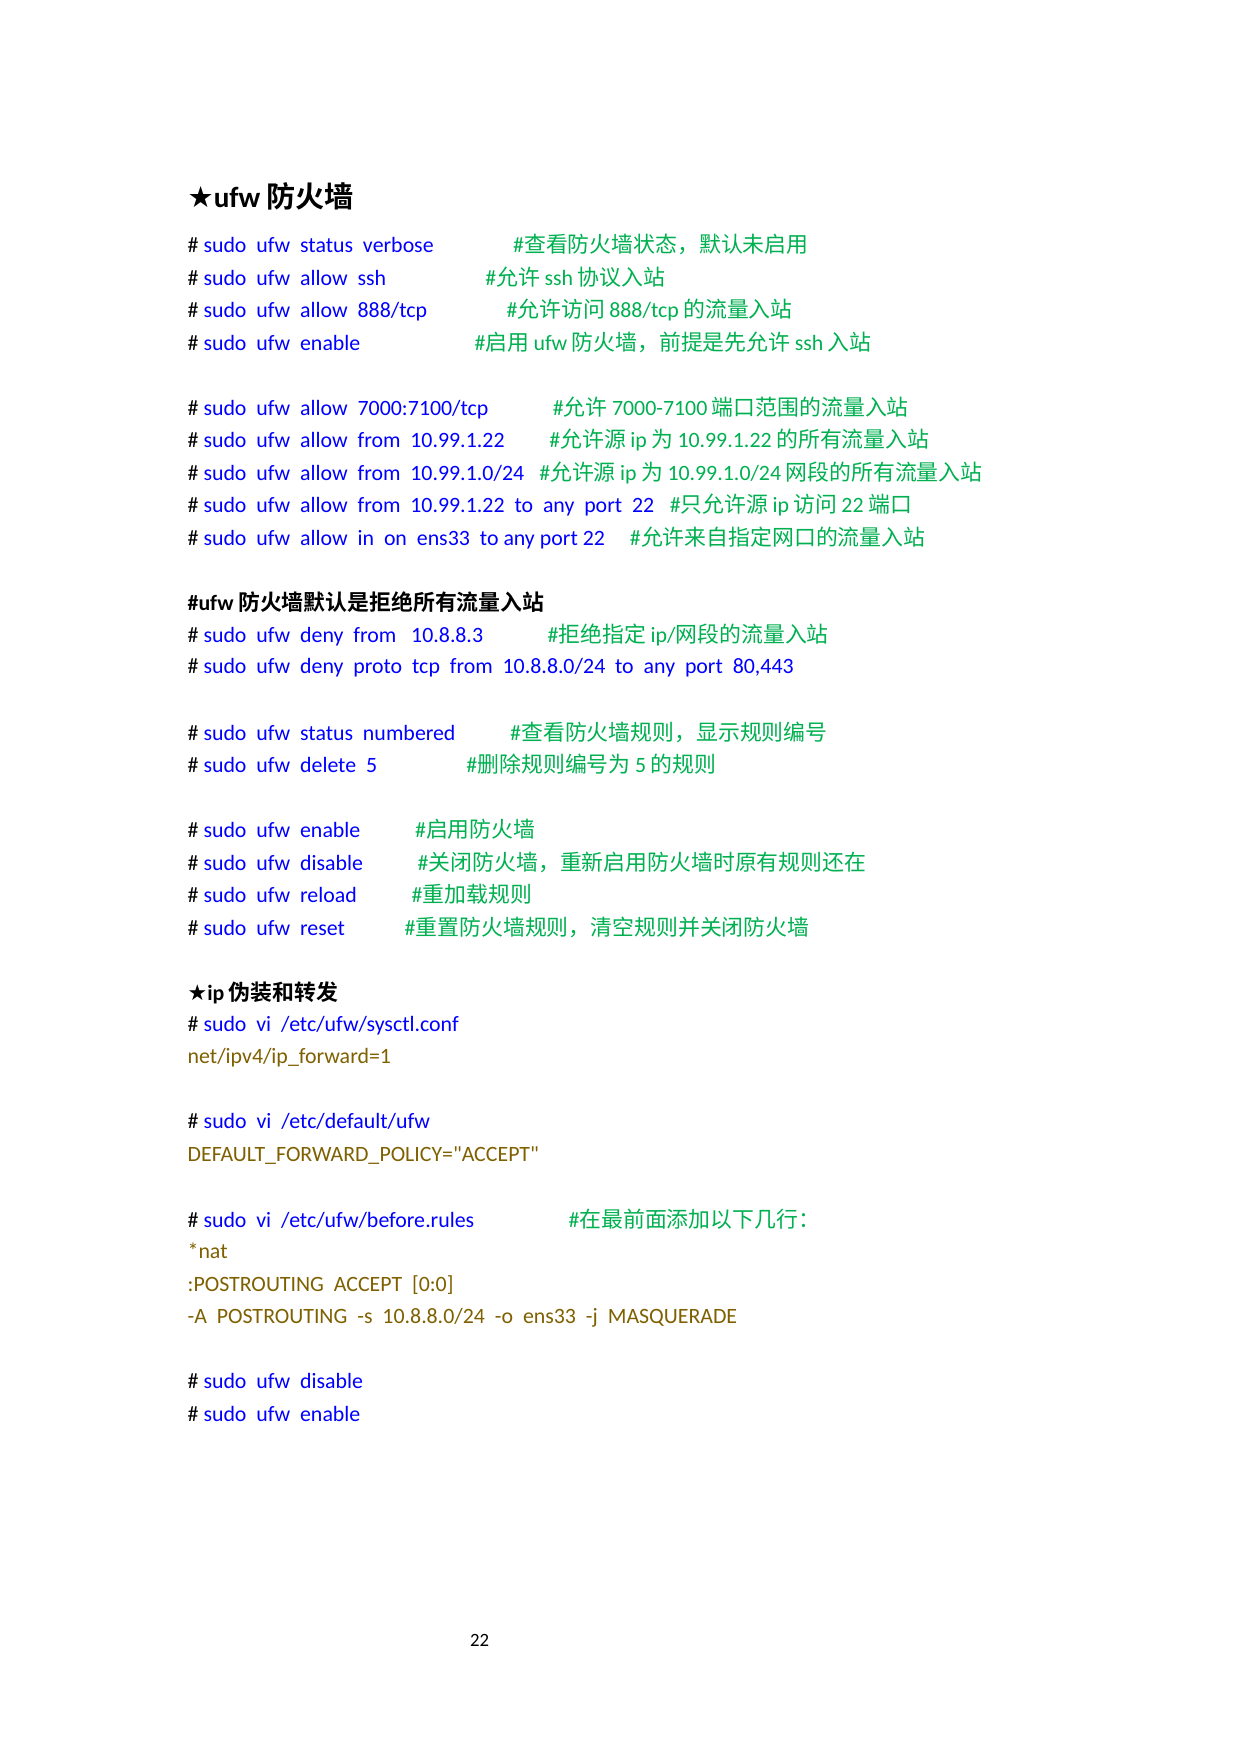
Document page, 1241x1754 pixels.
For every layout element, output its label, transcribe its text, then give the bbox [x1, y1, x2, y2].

text # sudo ufw allow 7000:7100/tcp #允许7000-7100端口范围的流量入站 [187, 389, 1053, 422]
text # sudo ufw allow from 10.99.1.0/24 #允许源ip为10.99.1.0/24网段的所有流量入站 [187, 454, 1053, 487]
text # sudo ufw allow from 10.99.1.22 #允许源ip为10.99.1.22的所有流量入站 [187, 422, 1053, 454]
text # sudo ufw enable [187, 1397, 1053, 1429]
text # sudo vi /etc/ufw/sysctl.conf [187, 1007, 1053, 1039]
text # sudo ufw status verbose #查看防火墙状态，默认未启用 [187, 227, 1053, 259]
text # sudo ufw allow in on ens33 to any port 22 #允许来自指定网口的流量入站 [187, 519, 1053, 552]
text # sudo ufw allow ssh #允许ssh协议入站 [187, 259, 1053, 292]
text # sudo ufw reset #重置防火墙规则，清空规则并关闭防火墙 [187, 909, 1053, 942]
text # sudo vi /etc/ufw/before.rules #在最前面添加以下几行： [187, 1202, 1053, 1234]
text -A POSTROUTING -s 10.8.8.0/24 -o ens33 -j MASQUERADE [187, 1299, 1053, 1332]
text # sudo vi /etc/default/ufw [187, 1104, 1053, 1137]
text *nat [187, 1234, 1053, 1267]
text # sudo ufw enable #启用防火墙 [187, 812, 1053, 844]
text ★ip伪装和转发 [187, 974, 1053, 1007]
text # sudo ufw deny from 10.8.8.3 #拒绝指定ip/网段的流量入站 [187, 617, 1053, 649]
text # sudo ufw reload #重加载规则 [187, 877, 1053, 909]
text # sudo ufw allow from 10.99.1.22 to any port 22 #只允许源ip访问22端口 [187, 487, 1053, 519]
text DEFAULT_FORWARD_POLICY="ACCEPT" [187, 1137, 1053, 1169]
text # sudo ufw disable #关闭防火墙，重新启用防火墙时原有规则还在 [187, 844, 1053, 877]
text :POSTROUTING ACCEPT [0:0] [187, 1267, 1053, 1299]
text # sudo ufw enable #启用ufw防火墙，前提是先允许ssh入站 [187, 324, 1053, 357]
text ★ufw防火墙 [187, 162, 1053, 227]
text # sudo ufw delete 5 #删除规则编号为5的规则 [187, 747, 1053, 779]
text # sudo ufw deny proto tcp from 10.8.8.0/24 to any port 80,443 [187, 649, 1053, 682]
text net/ipv4/ip_forward=1 [187, 1039, 1053, 1072]
text #ufw防火墙默认是拒绝所有流量入站 [187, 584, 1053, 617]
text # sudo ufw disable [187, 1364, 1053, 1397]
text # sudo ufw status numbered #查看防火墙规则，显示规则编号 [187, 714, 1053, 747]
text # sudo ufw allow 888/tcp #允许访问888/tcp的流量入站 [187, 292, 1053, 324]
